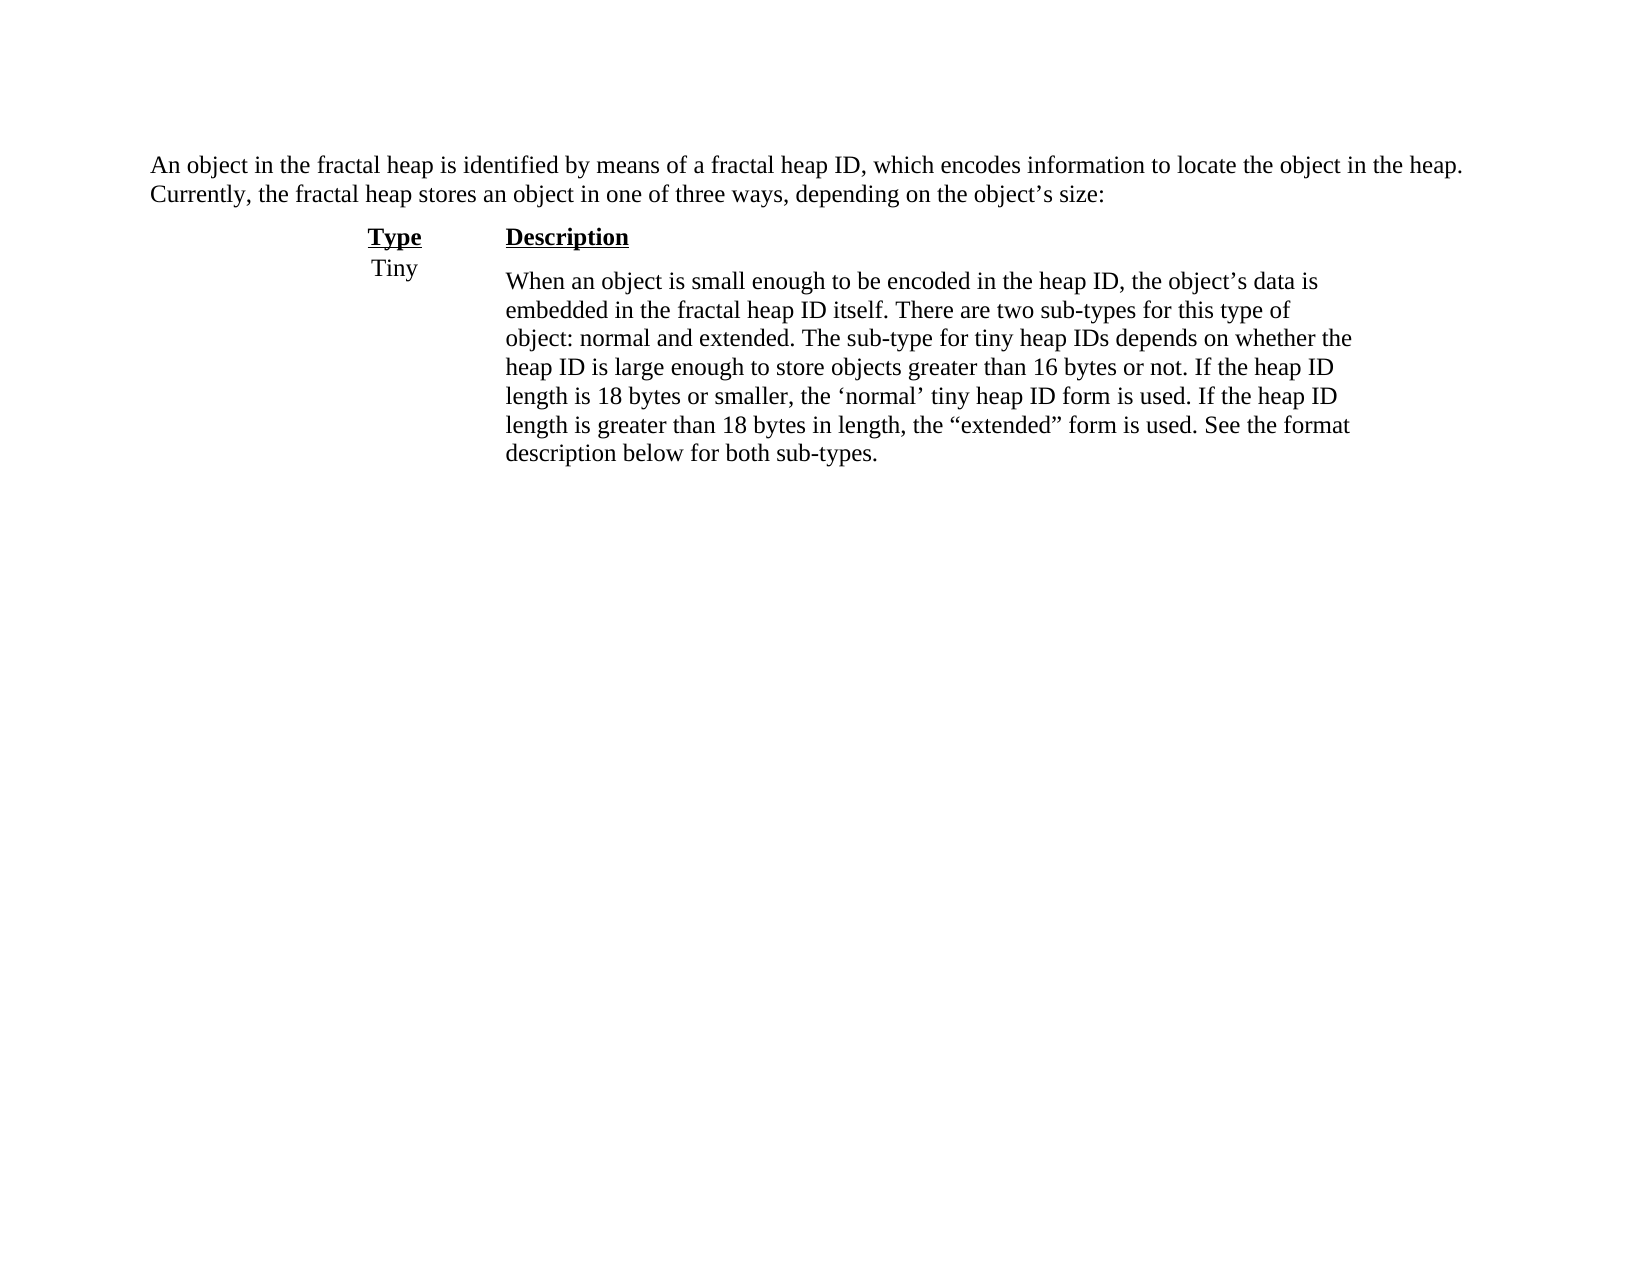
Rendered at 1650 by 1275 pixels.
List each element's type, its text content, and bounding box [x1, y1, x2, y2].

table_cell Tiny [285, 252, 504, 481]
table_cell When an object is small enough to be encoded in the heap ID, the object’s data is embedded in the fractal heap ID itself. There are two sub-types for this type of object: normal and extended. The sub-type for tiny heap IDs depends on whether the heap ID is large enough to store objects greater than 16 bytes or not. If the heap ID length is 18 bytes or smaller, the ‘normal’ tiny heap ID form is used. If the heap ID length is greater than 18 bytes in length, the “extended” form is used. See the format description below for both sub-types. [504, 252, 1365, 481]
table_header Type [285, 220, 504, 252]
text An object in the fractal heap is identified by means of a fractal heap ID, which encodes information to locate the object in the heap. Currently, the fractal heap stores an object in one of three ways, depending on the object’s size: [150, 150, 1500, 207]
table_header Description [504, 220, 1365, 252]
